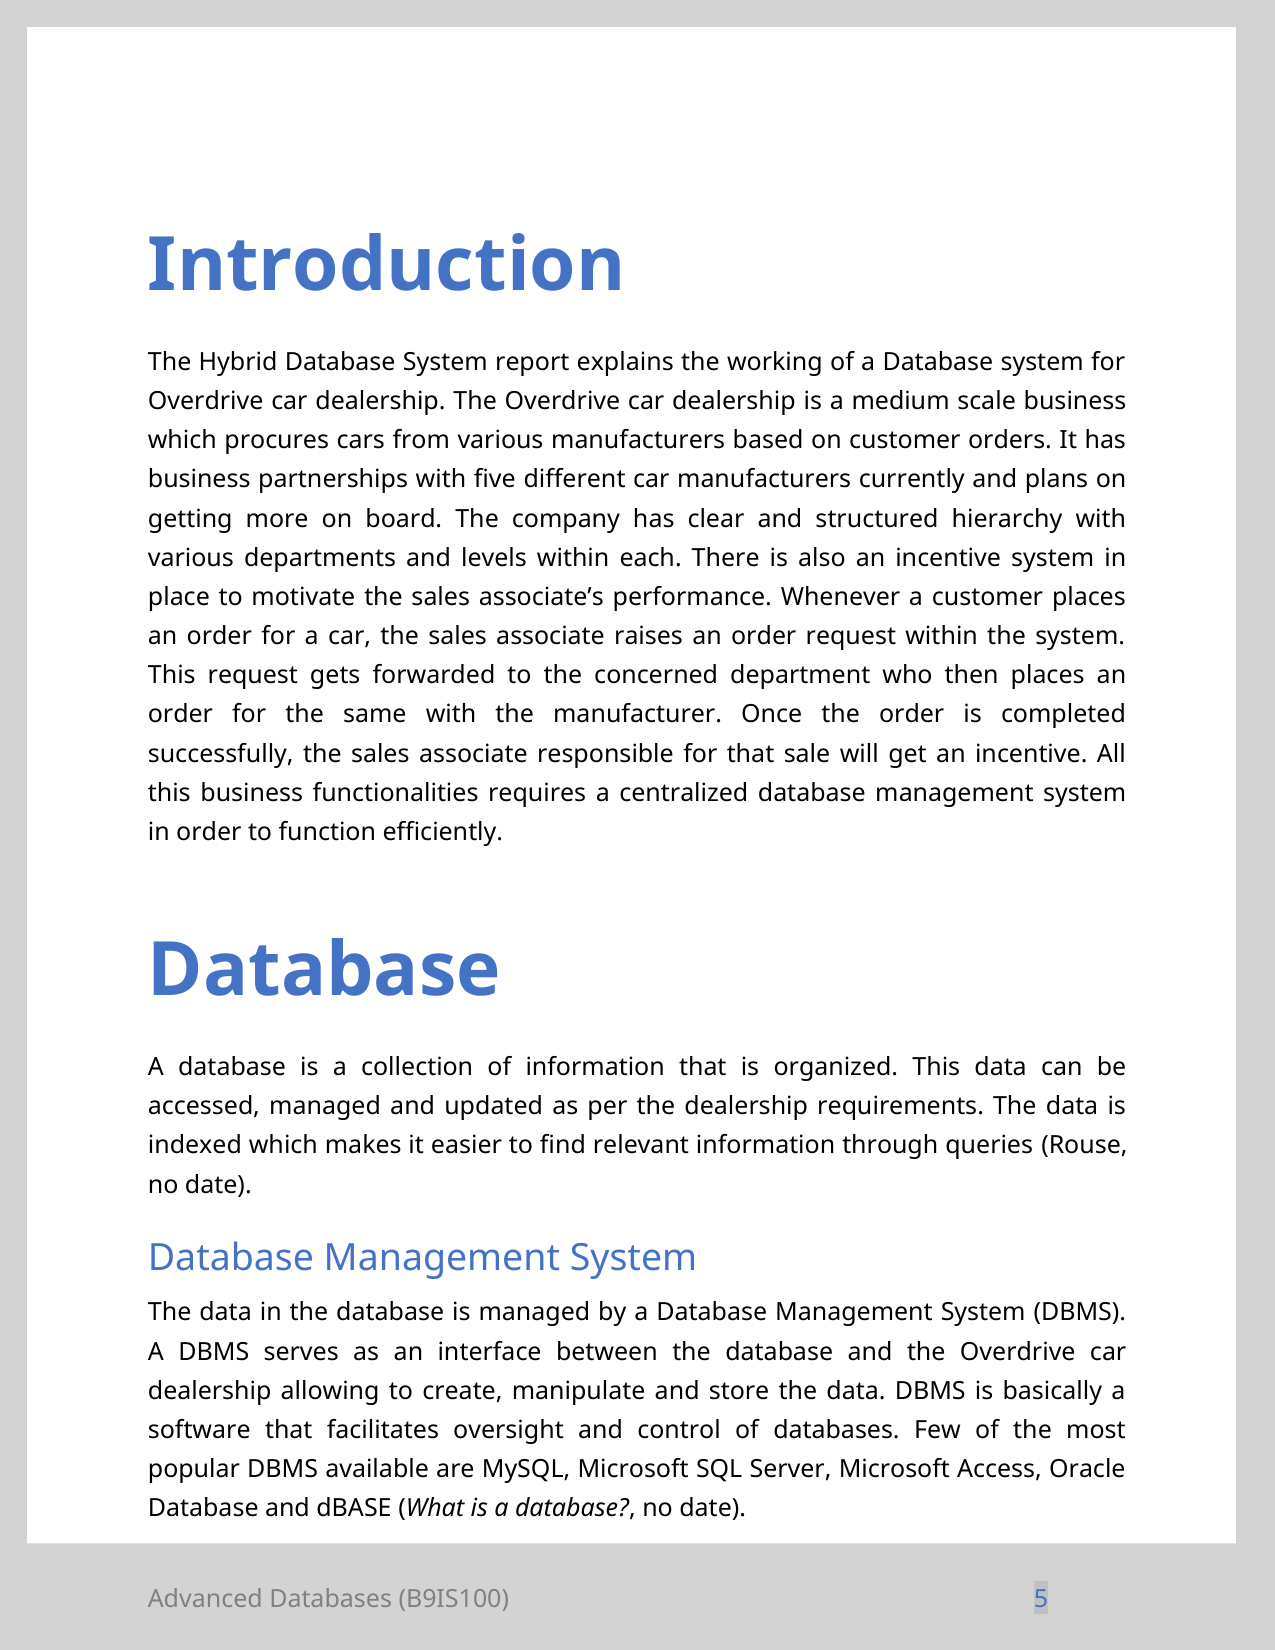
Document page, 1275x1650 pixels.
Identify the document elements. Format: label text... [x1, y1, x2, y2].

text The data in the database is managed by a Database Management System (DBMS). A DBMS serves as an interface between the database and the Overdrive car dealership allowing to create, manipulate and store the data. DBMS is basically a software that facilitates oversight and control of databases. Few of the most popular DBMS available are MySQL, Microsoft SQL Server, Microsoft Access, Oracle Database and dBASE (What is a database?, no date). [148, 1294, 1127, 1524]
text The Hybrid Database System report explains the working of a Database system for Overdrive car dealership. The Overdrive car dealership is a medium scale business which procures cars from various manufacturers based on customer orders. It has business partnerships with five different car manufacturers currently and plans on getting more on board. The company has clear and structured hierarchy with various departments and levels within each. There is also an incentive system in place to motivate the sales associate’s performance. Whenever a customer places an order for a car, the sales associate raises an order request within the system. This request gets forwarded to the concerned department who then places an order for the same with the manufacturer. Once the order is completed successfully, the sales associate responsible for that sale will get an incentive. All this business functionalities requires a centralized database management system in order to function efficiently. [148, 344, 1127, 848]
text A database is a collection of information that is organized. This data can be accessed, managed and updated as per the dealership requirements. The data is indexed which makes it easier to find relevant information through queries (Rouse, no date). [148, 1049, 1127, 1200]
subtitle Introduction [148, 210, 1127, 312]
subtitle Database [148, 915, 1127, 1017]
subtitle Database Management System [148, 1230, 1127, 1281]
